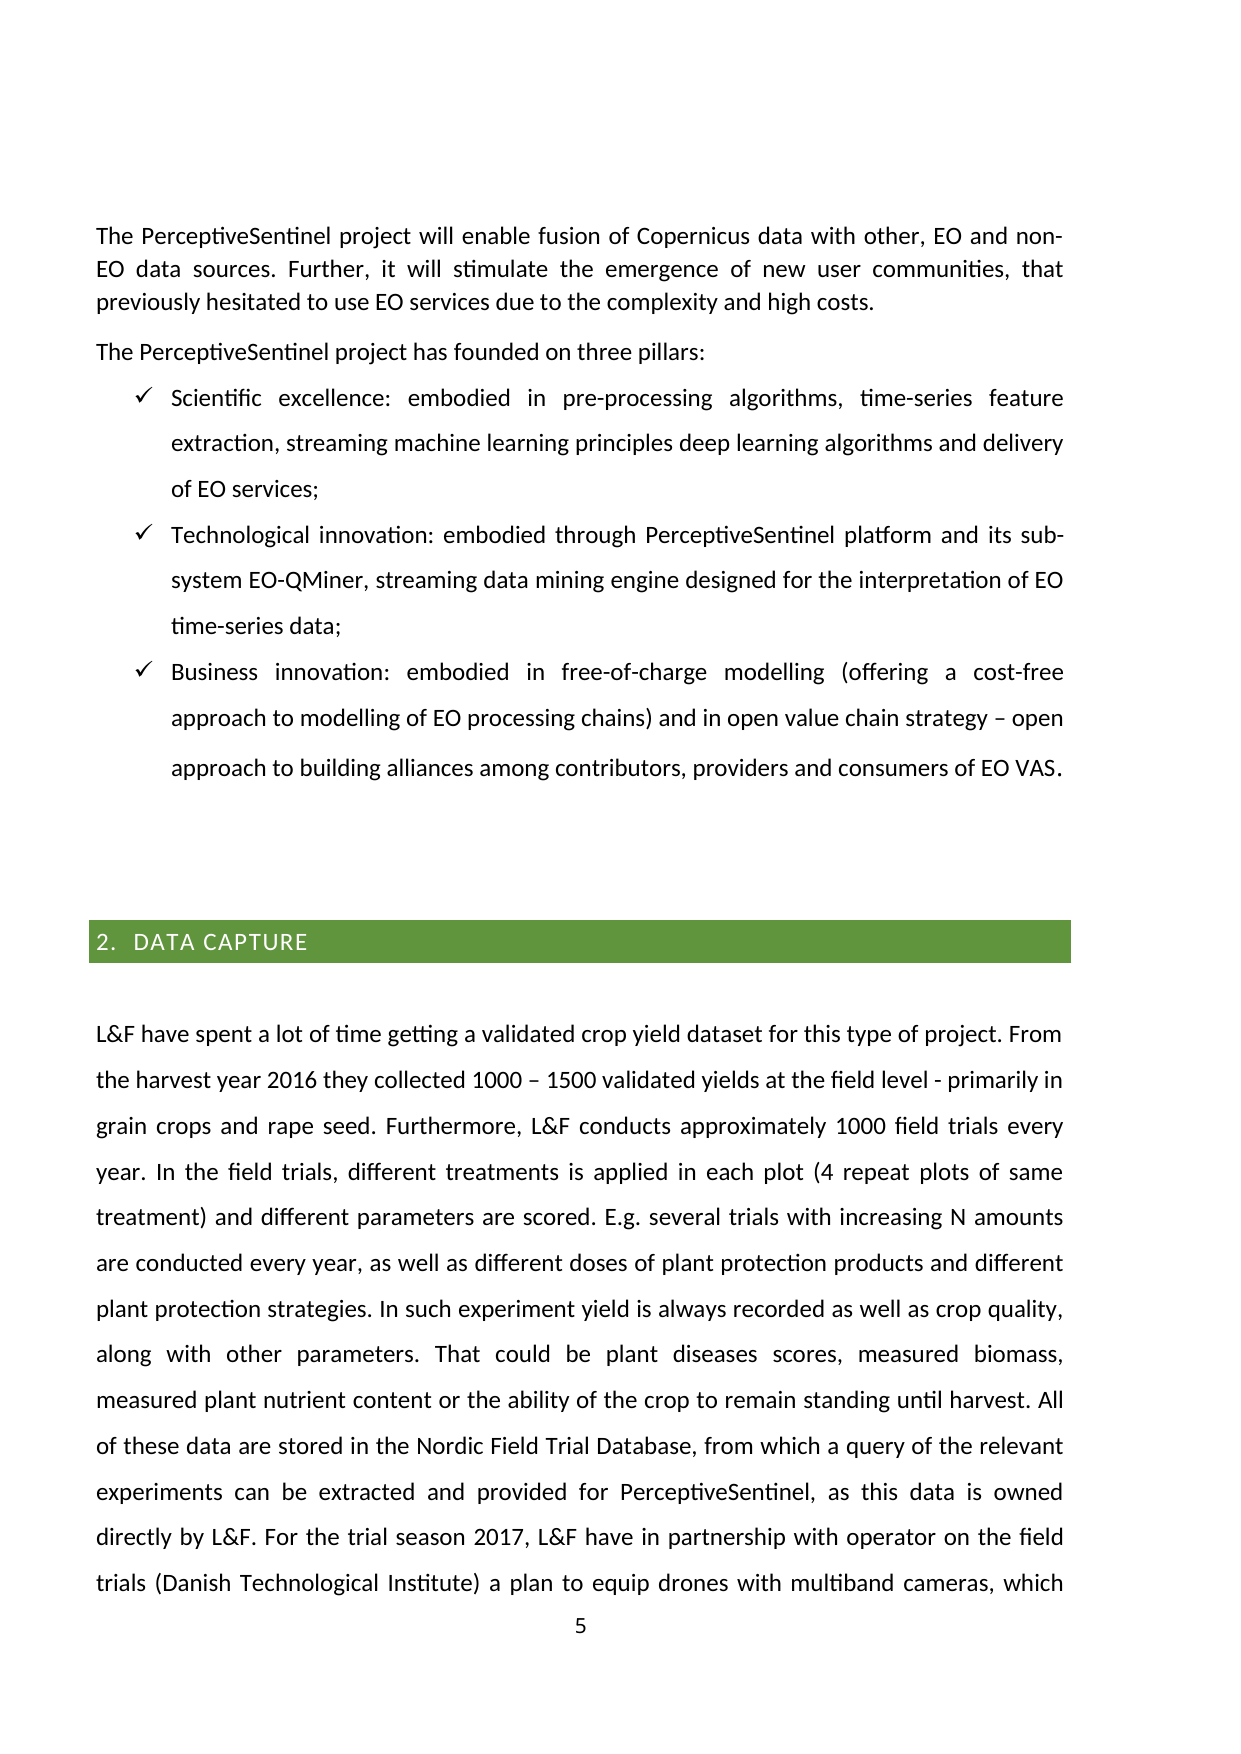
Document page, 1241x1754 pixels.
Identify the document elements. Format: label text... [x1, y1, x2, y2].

text The PerceptiveSentinel project will enable fusion of Copernicus data with other, EO and non-EO data sources. Further, it will stimulate the emergence of new user communities, that previously hesitated to use EO services due to the complexity and high costs. [96, 221, 1065, 317]
list Business innovation: embodied in free-of-charge modelling (offering a cost-free approach to modelling of EO processing chains) and in open value chain strategy – open approach to building alliances among contributors, providers and consumers of EO VAS. [133, 656, 1065, 783]
list Scientific excellence: embodied in pre-processing algorithms, time-series feature extraction, streaming machine learning principles deep learning algorithms and delivery of EO services; [133, 382, 1065, 504]
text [96, 1018, 1065, 1598]
subtitle Data Capture [96, 927, 1065, 957]
text The PerceptiveSentinel project has founded on three pillars: [96, 336, 1065, 366]
list Technological innovation: embodied through PerceptiveSentinel platform and its sub-system EO-QMiner, streaming data mining engine designed for the interpretation of EO time-series data; [133, 519, 1065, 641]
